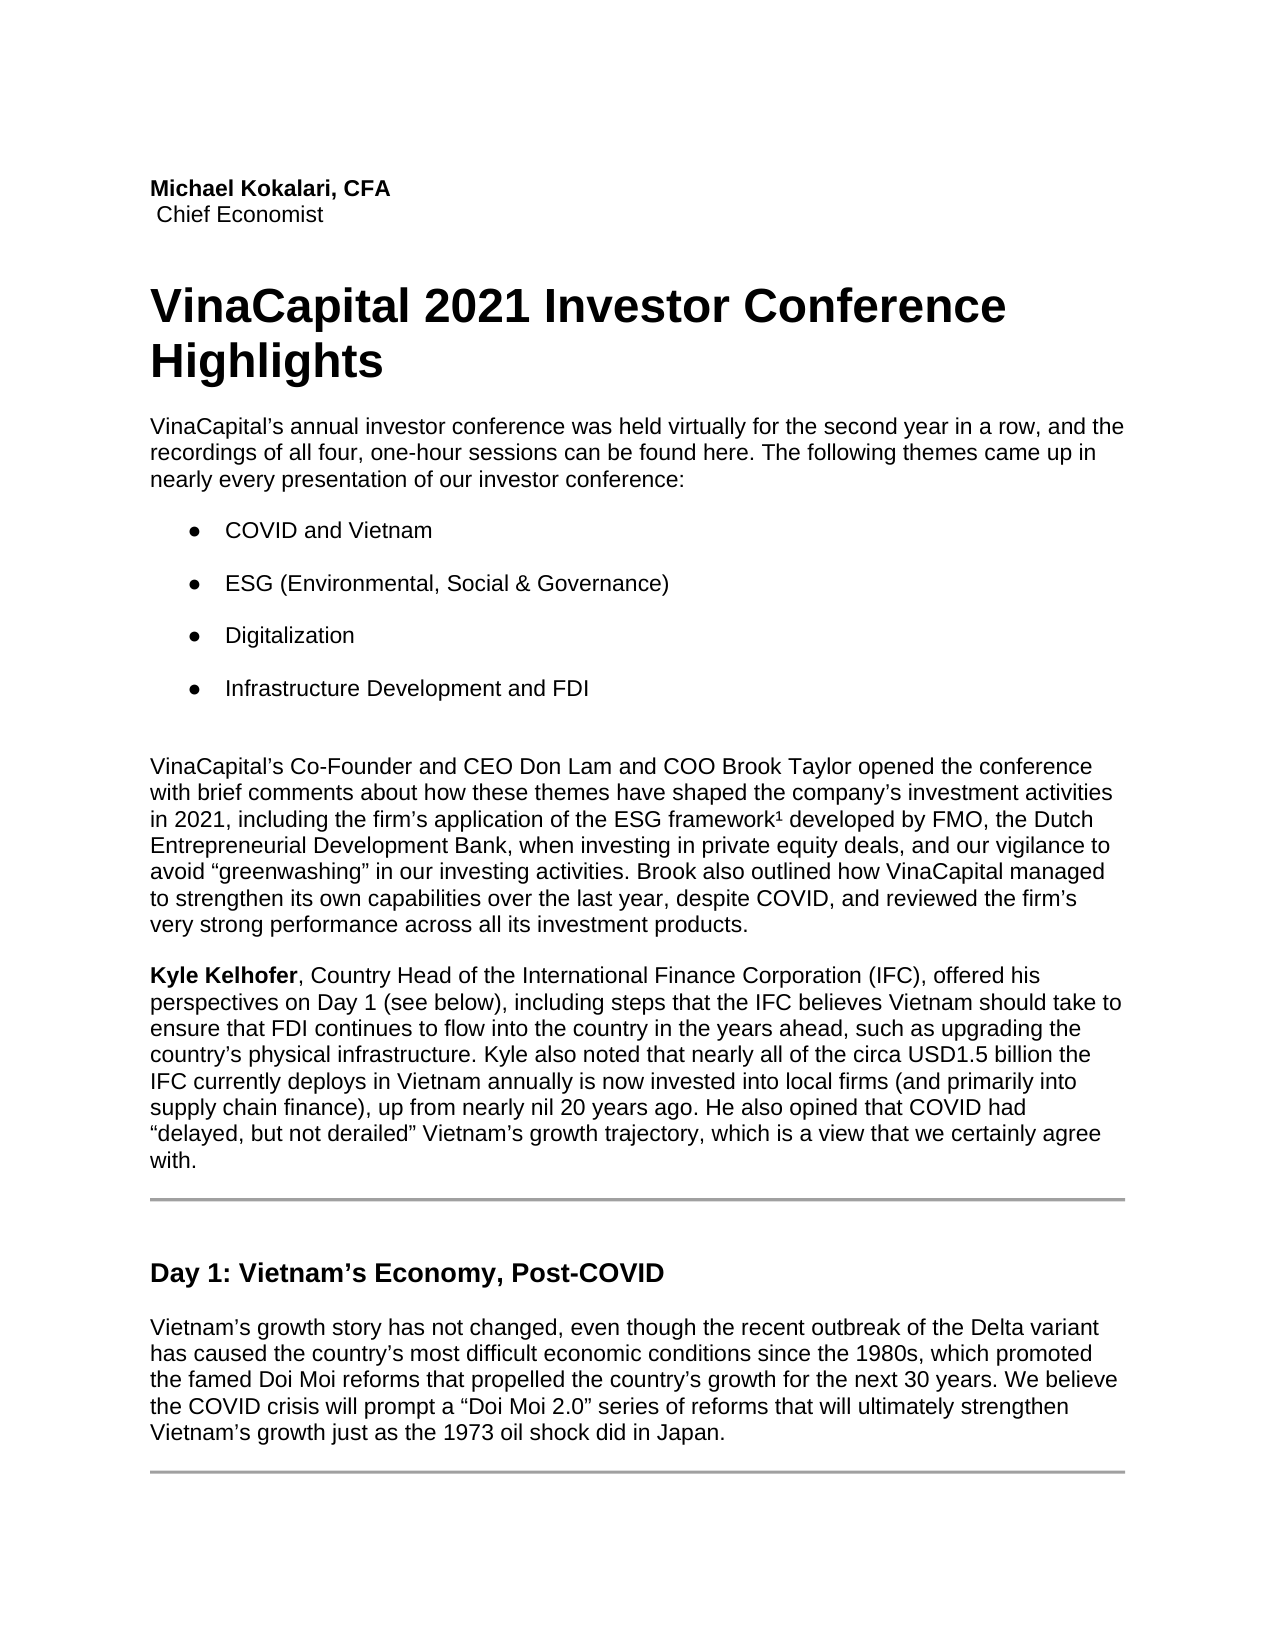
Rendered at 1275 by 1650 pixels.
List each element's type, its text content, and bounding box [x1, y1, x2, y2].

subtitle Day 1: Vietnam’s Economy, Post-COVID [150, 1257, 1125, 1289]
list Infrastructure Development and FDI [187, 675, 1125, 728]
list COVID and Vietnam [187, 517, 1125, 570]
text Vietnam’s growth story has not changed, even though the recent outbreak of the Delta variant has caused the country’s most difficult economic conditions since the 1980s, which promoted the famed Doi Moi reforms that propelled the country’s growth for the next 30 years. We believe the COVID crisis will prompt a “Doi Moi 2.0” series of reforms that will ultimately strengthen Vietnam’s growth just as the 1973 oil shock did in Japan. [150, 1314, 1125, 1446]
subtitle VinaCapital 2021 Investor Conference Highlights [150, 278, 1125, 388]
list ESG (Environmental, Social & Governance) [187, 570, 1125, 622]
list Digitalization [187, 622, 1125, 675]
text Kyle Kelhofer, Country Head of the International Finance Corporation (IFC), offered his perspectives on Day 1 (see below), including steps that the IFC believes Vietnam should take to ensure that FDI continues to flow into the country in the years ahead, such as upgrading the country’s physical infrastructure. Kyle also noted that nearly all of the circa USD1.5 billion the IFC currently deploys in Vietnam annually is now invested into local firms (and primarily into supply chain finance), up from nearly nil 20 years ago. He also opined that COVID had “delayed, but not derailed” Vietnam’s growth trajectory, which is a view that we certainly agree with. [150, 962, 1125, 1173]
text Michael Kokalari, CFA Chief Economist [150, 175, 1125, 228]
text VinaCapital’s Co-Founder and CEO Don Lam and COO Brook Taylor opened the conference with brief comments about how these themes have shaped the company’s investment activities in 2021, including the firm’s application of the ESG framework¹ developed by FMO, the Dutch Entrepreneurial Development Bank, when investing in private equity deals, and our vigilance to avoid “greenwashing” in our investing activities. Brook also outlined how VinaCapital managed to strengthen its own capabilities over the last year, despite COVID, and reviewed the firm’s very strong performance across all its investment products. [150, 753, 1125, 937]
text VinaCapital’s annual investor conference was held virtually for the second year in a row, and the recordings of all four, one-hour sessions can be found here. The following themes came up in nearly every presentation of our investor conference: [150, 413, 1125, 492]
